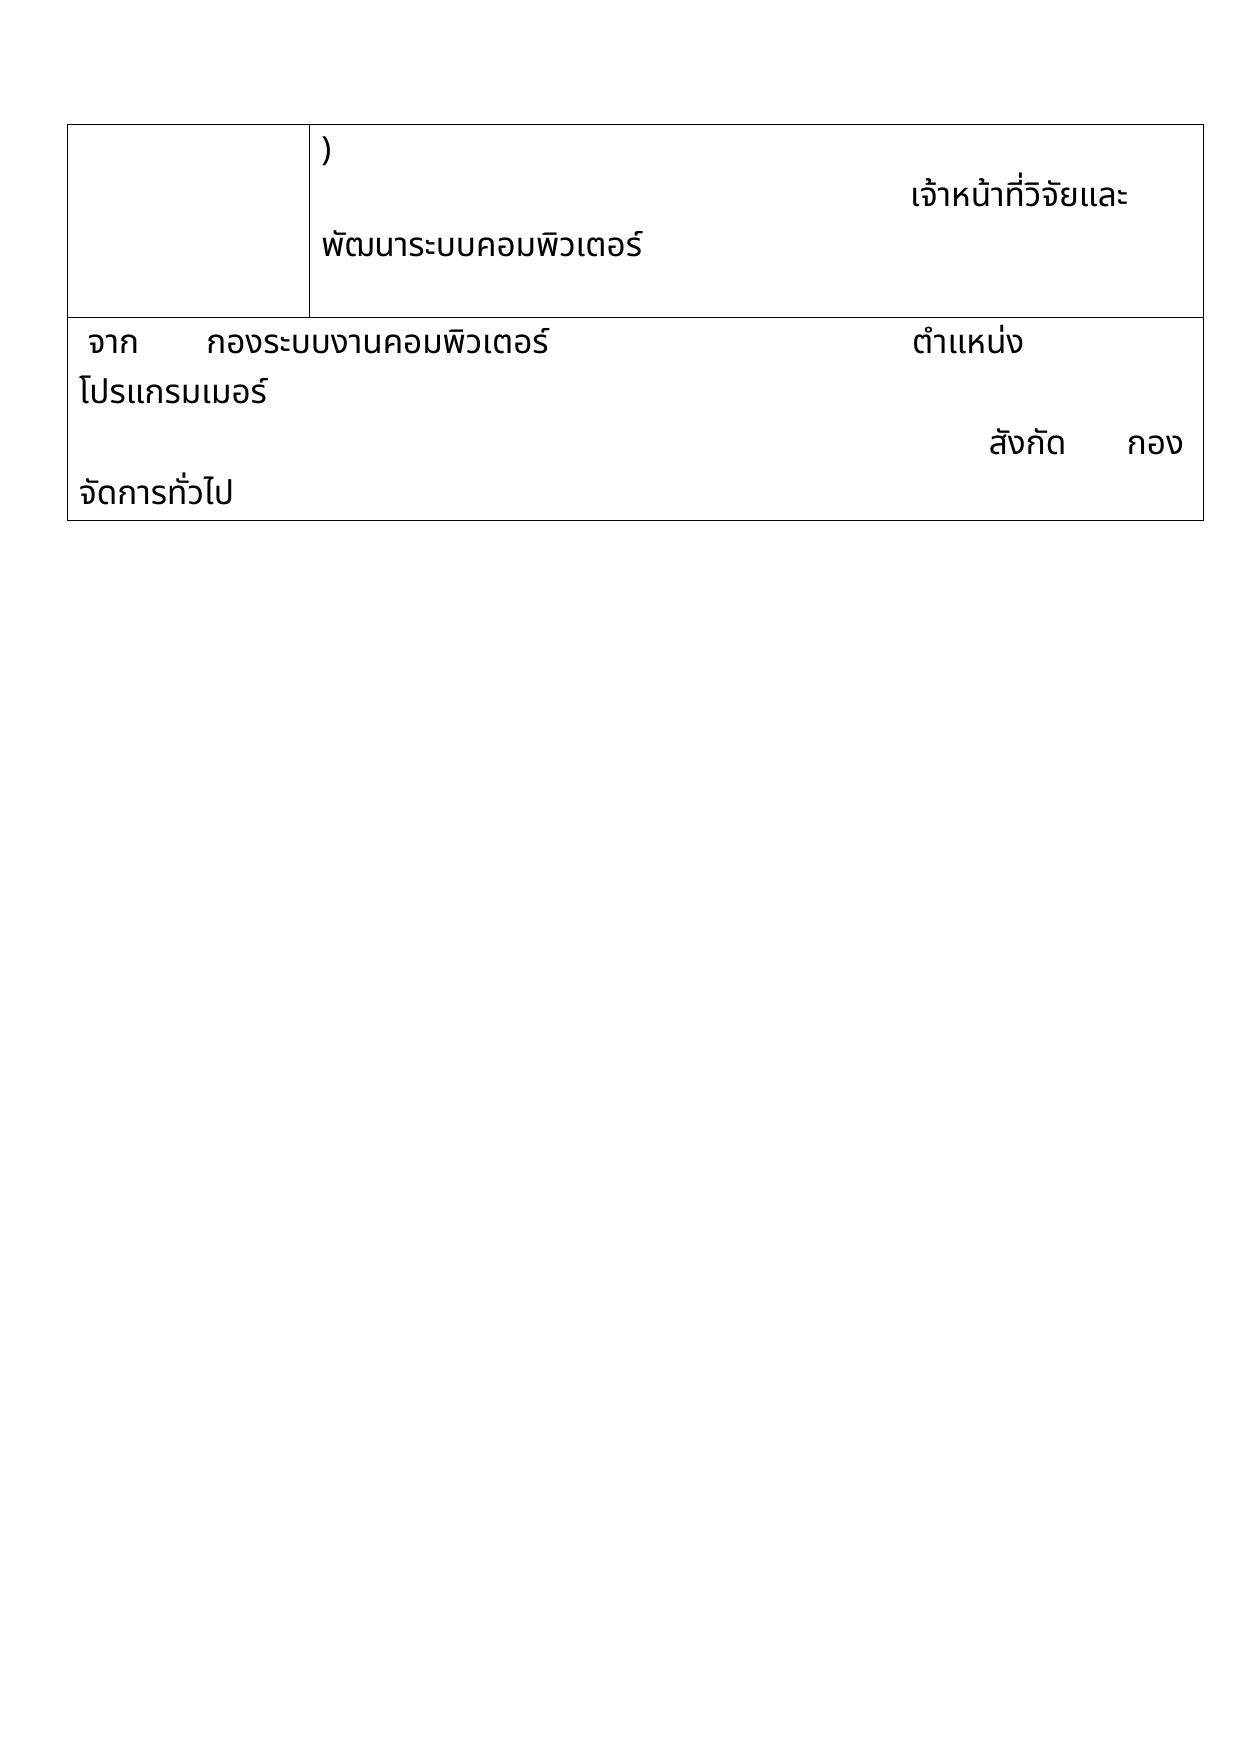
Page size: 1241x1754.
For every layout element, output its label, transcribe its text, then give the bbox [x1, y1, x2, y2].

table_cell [68, 125, 309, 317]
table_cell จาก กองระบบงานคอมพิวเตอร์ ตำแหน่ง โปรแกรมเมอร์ สังกัด กองจัดการทั่วไป [68, 318, 1203, 519]
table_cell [310, 125, 1203, 317]
